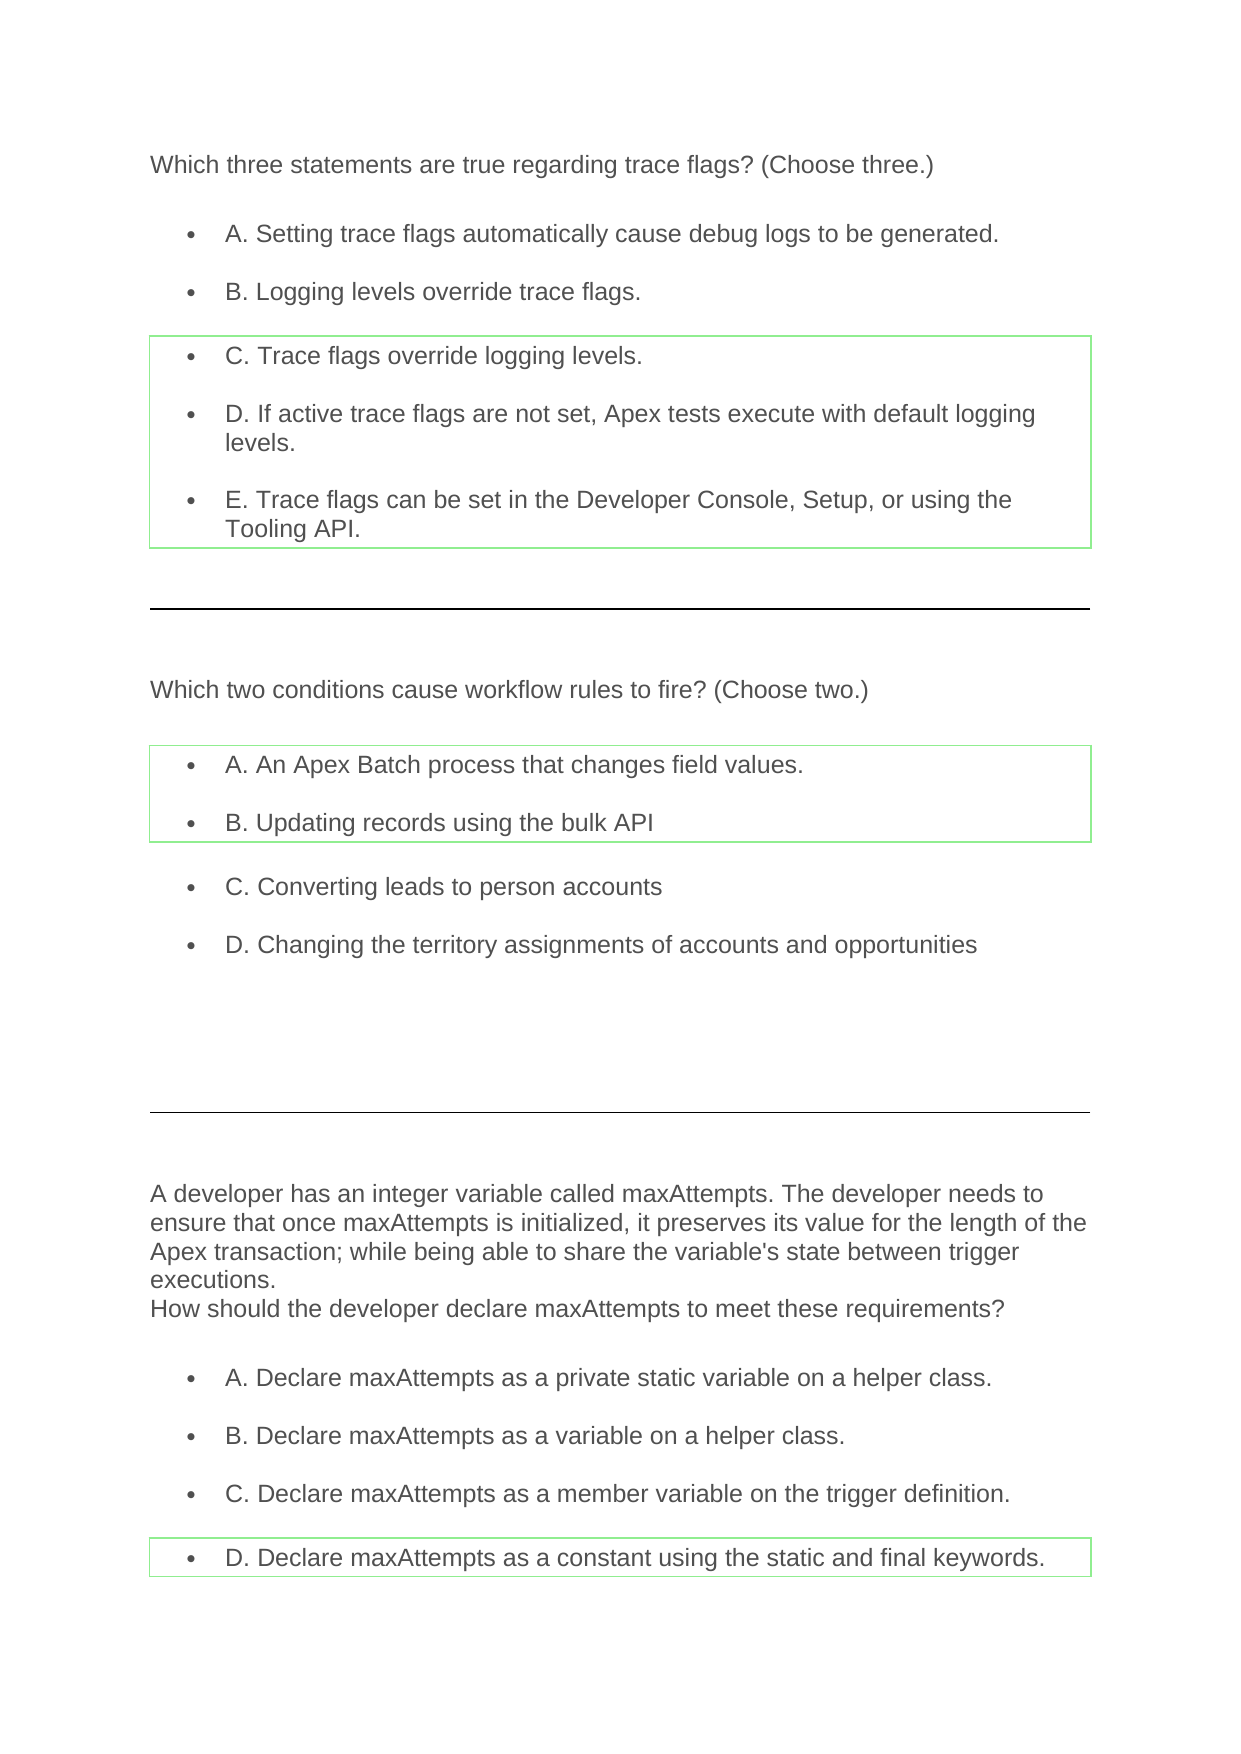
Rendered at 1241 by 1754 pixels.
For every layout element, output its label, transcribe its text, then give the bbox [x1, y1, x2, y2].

list B. Logging levels override trace flags. [187, 277, 1090, 306]
list C. Trace flags override logging levels. [150, 337, 1090, 370]
list A. Setting trace flags automatically cause debug logs to be generated. [187, 219, 1090, 248]
list C. Converting leads to person accounts [187, 872, 1090, 901]
text A developer has an integer variable called maxAttempts. The developer needs to ensure that once maxAttempts is initialized, it preserves its value for the length of the Apex transaction; while being able to share the variable's state between trigger executions. How should the developer declare maxAttempts to meet these requirements? [150, 1179, 1090, 1323]
list A. Declare maxAttempts as a private static variable on a helper class. [187, 1363, 1090, 1392]
list D. Changing the territory assignments of accounts and opportunities [187, 930, 1090, 959]
list E. Trace flags can be set in the Developer Console, Setup, or using the Tooling API. [150, 480, 1090, 547]
list B. Updating records using the bulk API [150, 803, 1090, 841]
list B. Declare maxAttempts as a variable on a helper class. [187, 1421, 1090, 1450]
text Which two conditions cause workflow rules to fire? (Choose two.) [150, 675, 1090, 704]
list C. Declare maxAttempts as a member variable on the trigger definition. [187, 1479, 1090, 1508]
list D. Declare maxAttempts as a constant using the static and final keywords. [150, 1539, 1090, 1576]
list A. An Apex Batch process that changes field values. [150, 746, 1090, 779]
list D. If active trace flags are not set, Apex tests execute with default logging levels. [150, 393, 1090, 456]
text Which three statements are true regarding trace flags? (Choose three.) [150, 150, 1090, 179]
